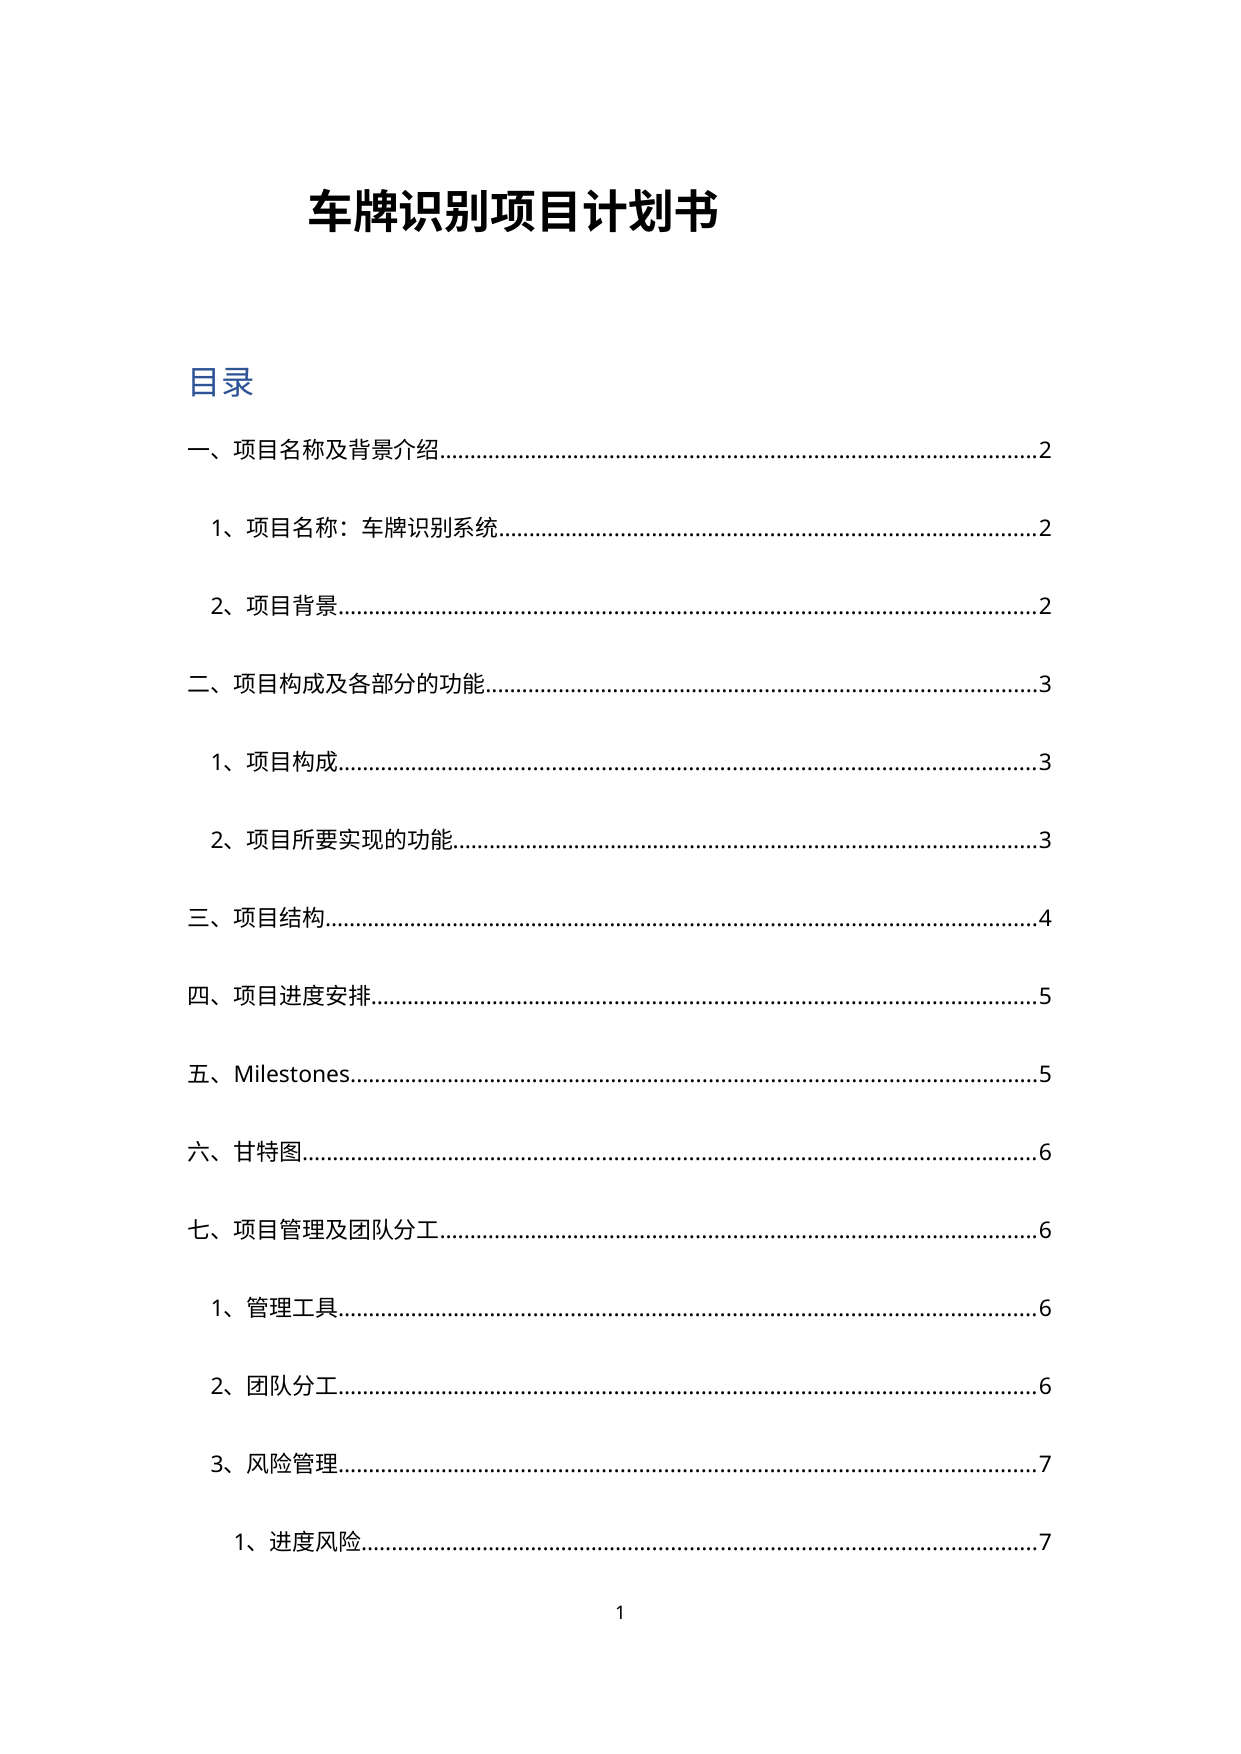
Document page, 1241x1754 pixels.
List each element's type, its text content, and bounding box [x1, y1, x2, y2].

text 车牌识别项目计划书 [187, 160, 1053, 257]
